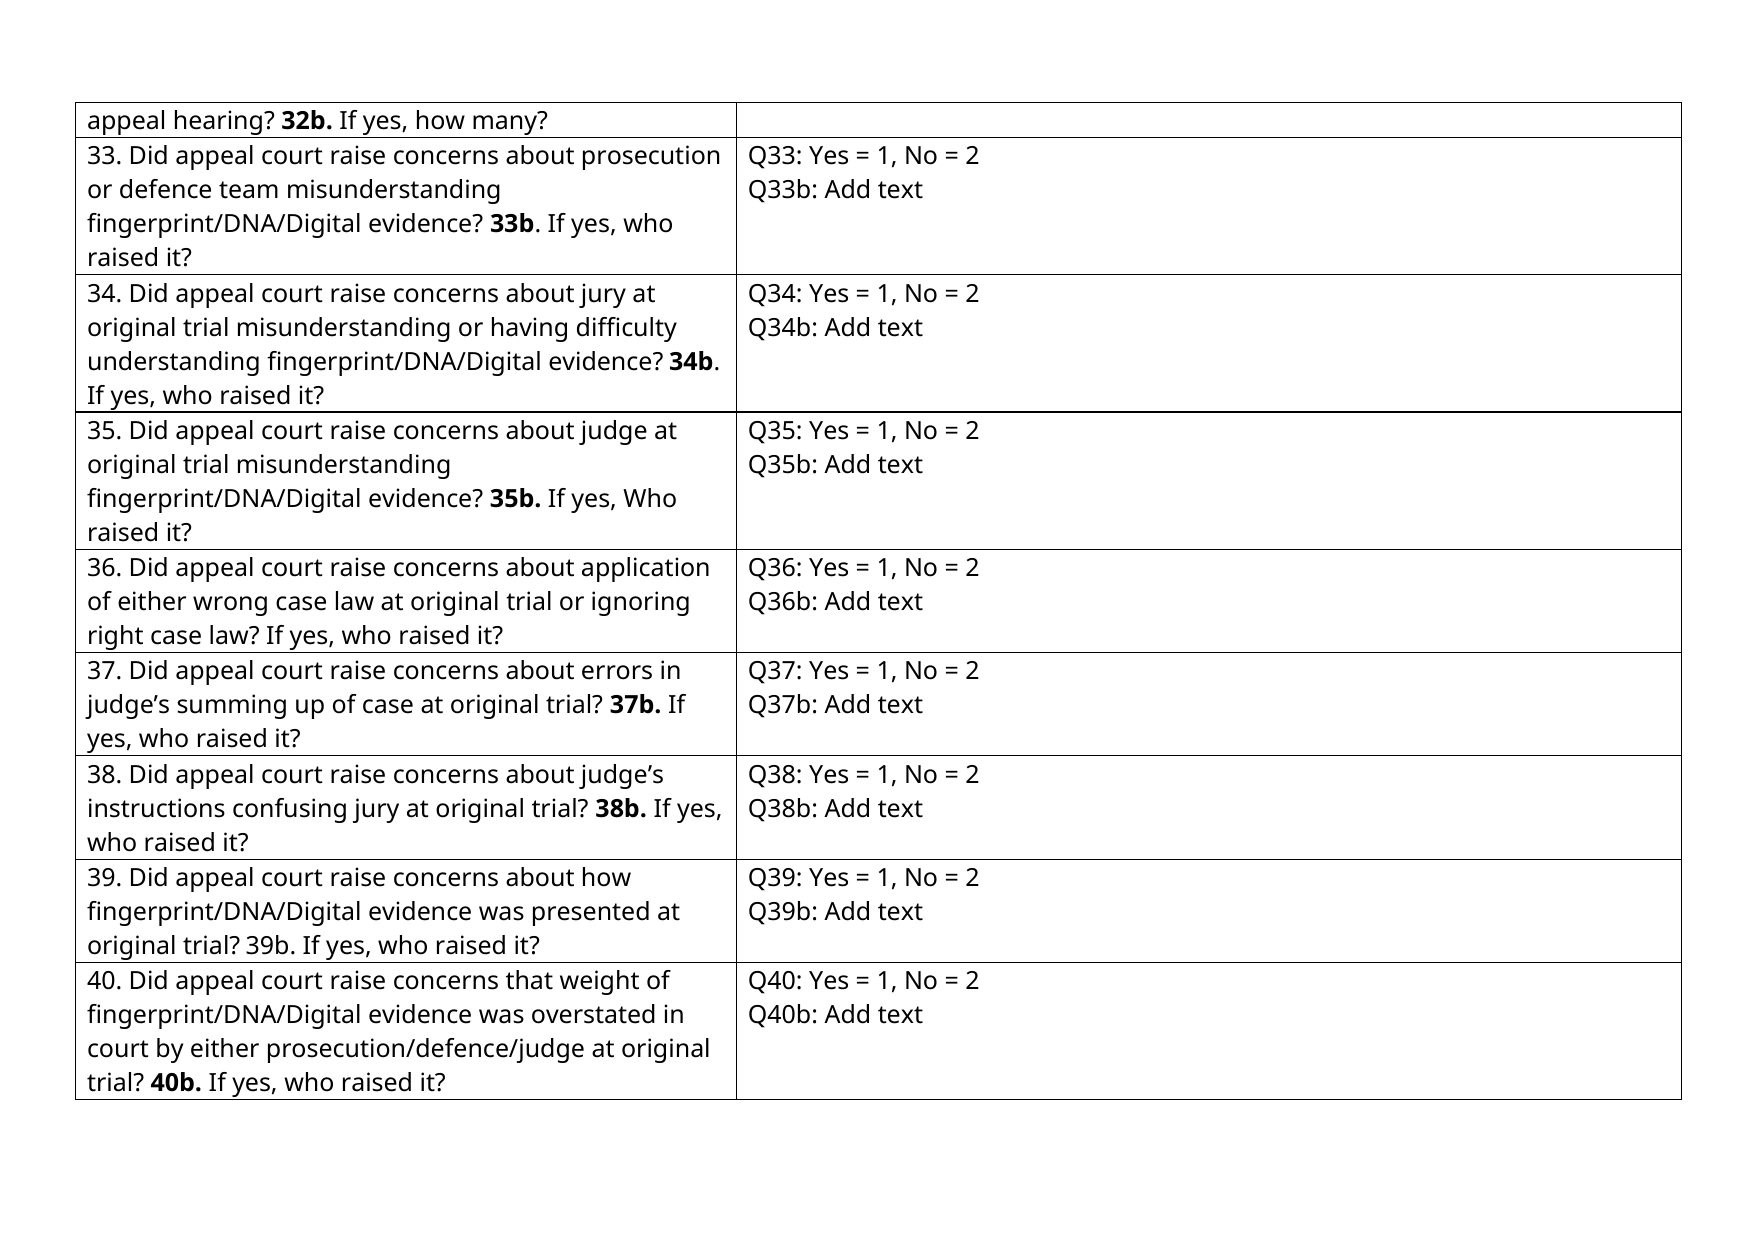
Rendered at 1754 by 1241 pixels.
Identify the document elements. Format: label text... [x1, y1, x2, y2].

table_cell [737, 103, 1681, 137]
table_cell Q33: Yes = 1, No = 2 Q33b: Add text [737, 138, 1681, 274]
table_cell 36. Did appeal court raise concerns about application of either wrong case law at original trial or ignoring right case law? If yes, who raised it? [76, 550, 736, 652]
table_cell Q37: Yes = 1, No = 2 Q37b: Add text [737, 653, 1681, 755]
table_cell 35. Did appeal court raise concerns about judge at original trial misunderstanding fingerprint/DNA/Digital evidence? 35b. If yes, Who raised it? [76, 413, 736, 549]
table_cell Q40: Yes = 1, No = 2 Q40b: Add text [737, 963, 1681, 1099]
table_cell 34. Did appeal court raise concerns about jury at original trial misunderstanding or having difficulty understanding fingerprint/DNA/Digital evidence? 34b. If yes, who raised it? [76, 275, 736, 411]
table_cell Q36: Yes = 1, No = 2 Q36b: Add text [737, 550, 1681, 652]
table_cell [76, 103, 736, 137]
table_cell Q38: Yes = 1, No = 2 Q38b: Add text [737, 756, 1681, 858]
table_cell Q39: Yes = 1, No = 2 Q39b: Add text [737, 860, 1681, 962]
table_cell 40. Did appeal court raise concerns that weight of fingerprint/DNA/Digital evidence was overstated in court by either prosecution/defence/judge at original trial? 40b. If yes, who raised it? [76, 963, 736, 1099]
table_cell 39. Did appeal court raise concerns about how fingerprint/DNA/Digital evidence was presented at original trial? 39b. If yes, who raised it? [76, 860, 736, 962]
table_cell 33. Did appeal court raise concerns about prosecution or defence team misunderstanding fingerprint/DNA/Digital evidence? 33b. If yes, who raised it? [76, 138, 736, 274]
table_cell 38. Did appeal court raise concerns about judge’s instructions confusing jury at original trial? 38b. If yes, who raised it? [76, 756, 736, 858]
table_cell Q34: Yes = 1, No = 2 Q34b: Add text [737, 275, 1681, 411]
table_cell 37. Did appeal court raise concerns about errors in judge’s summing up of case at original trial? 37b. If yes, who raised it? [76, 653, 736, 755]
table_cell Q35: Yes = 1, No = 2 Q35b: Add text [737, 413, 1681, 549]
